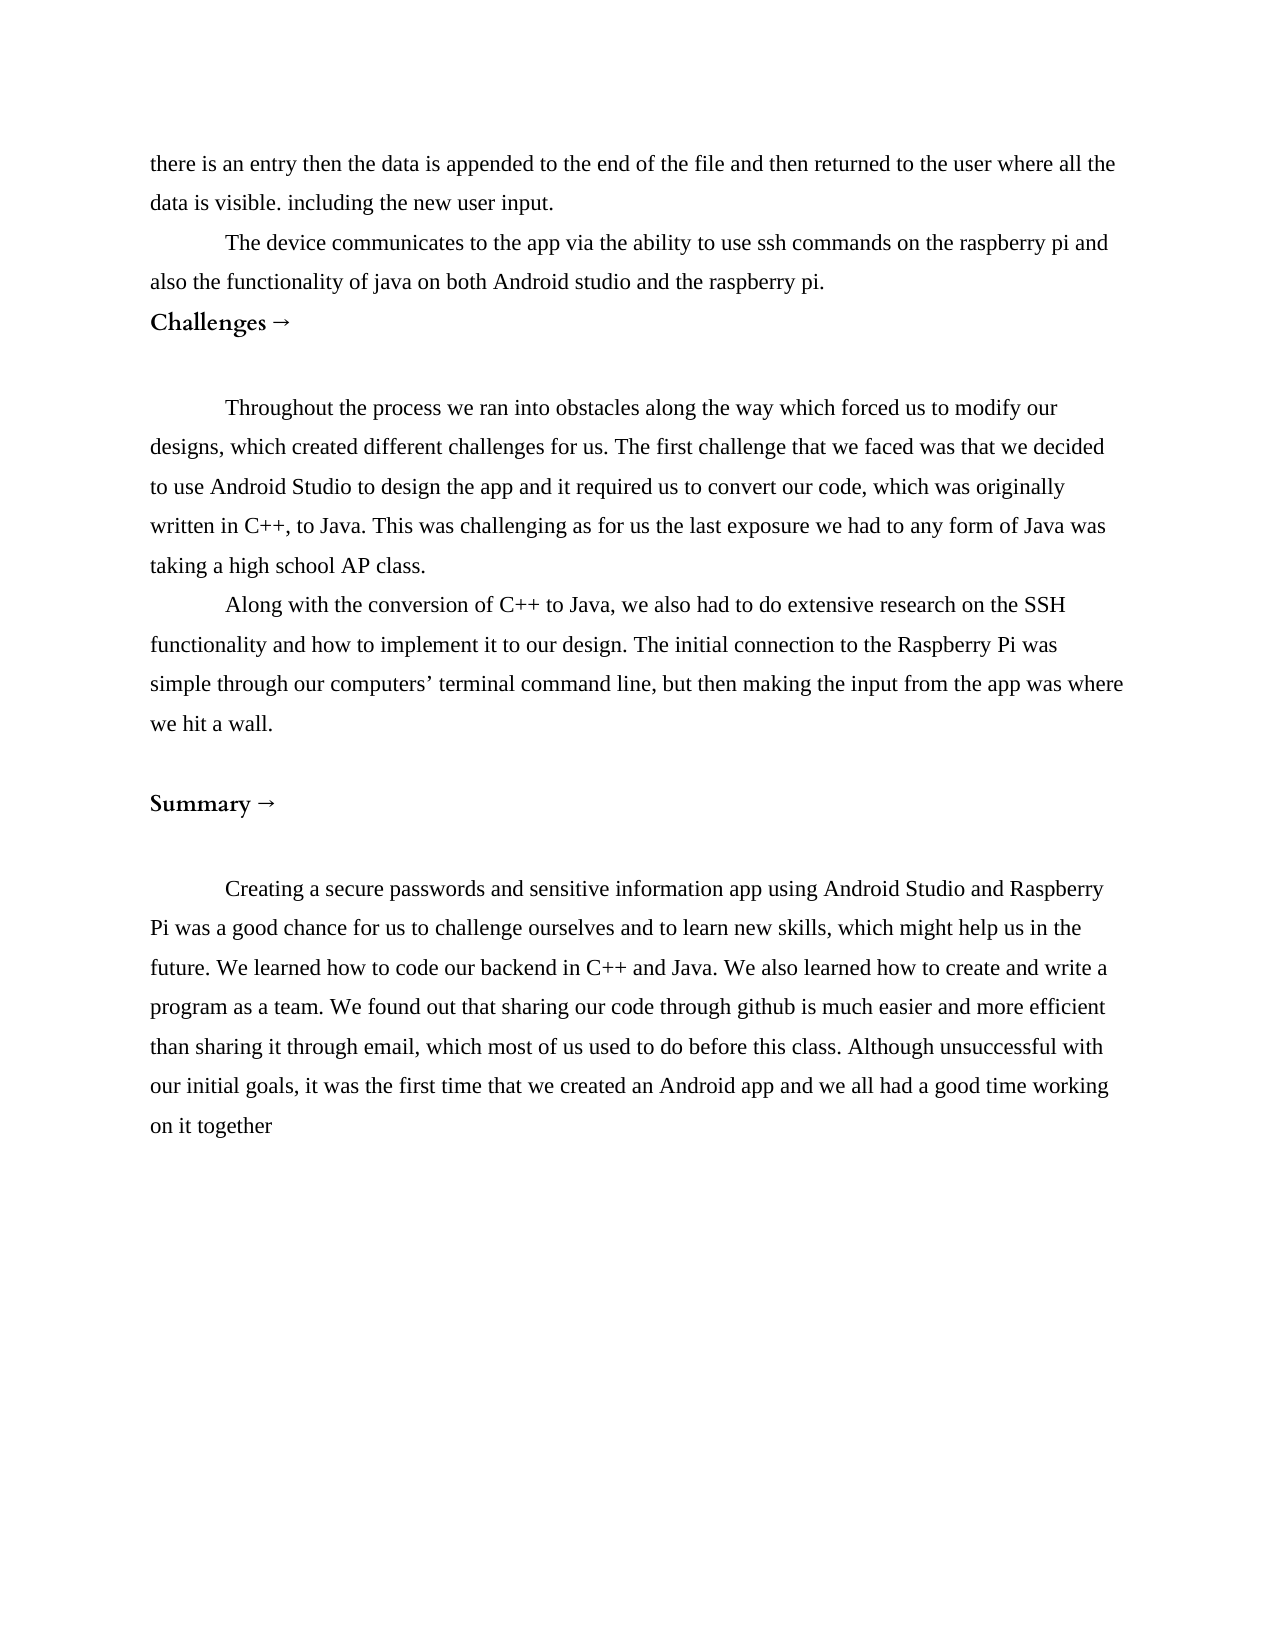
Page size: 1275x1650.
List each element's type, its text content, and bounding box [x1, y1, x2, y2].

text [150, 150, 1125, 216]
text Challenges → [150, 308, 1125, 339]
text Summary → [150, 789, 1125, 820]
text Throughout the process we ran into obstacles along the way which forced us to modify our designs, which created different challenges for us. The first challenge that we faced was that we decided to use Android Studio to design the app and it required us to convert our code, which was originally written in C++, to Java. This was challenging as for us the last exposure we had to any form of Java was taking a high school AP class. [150, 394, 1125, 578]
text Creating a secure passwords and sensitive information app using Android Studio and Raspberry Pi was a good chance for us to challenge ourselves and to learn new skills, which might help us in the future. We learned how to code our backend in C++ and Java. We also learned how to create and write a program as a team. We found out that sharing our code through github is much easier and more efficient than sharing it through email, which most of us used to do before this class. Although unsuccessful with our initial goals, it was the first time that we created an Android app and we all had a good time working on it together [150, 875, 1125, 1138]
text Along with the conversion of C++ to Java, we also had to do extensive research on the SSH functionality and how to implement it to our design. The initial connection to the Raspberry Pi was simple through our computers’ terminal command line, but then making the input from the app was where we hit a wall. [150, 591, 1125, 736]
text The device communicates to the app via the ability to use ssh commands on the raspberry pi and also the functionality of java on both Android studio and the raspberry pi. [150, 229, 1125, 295]
